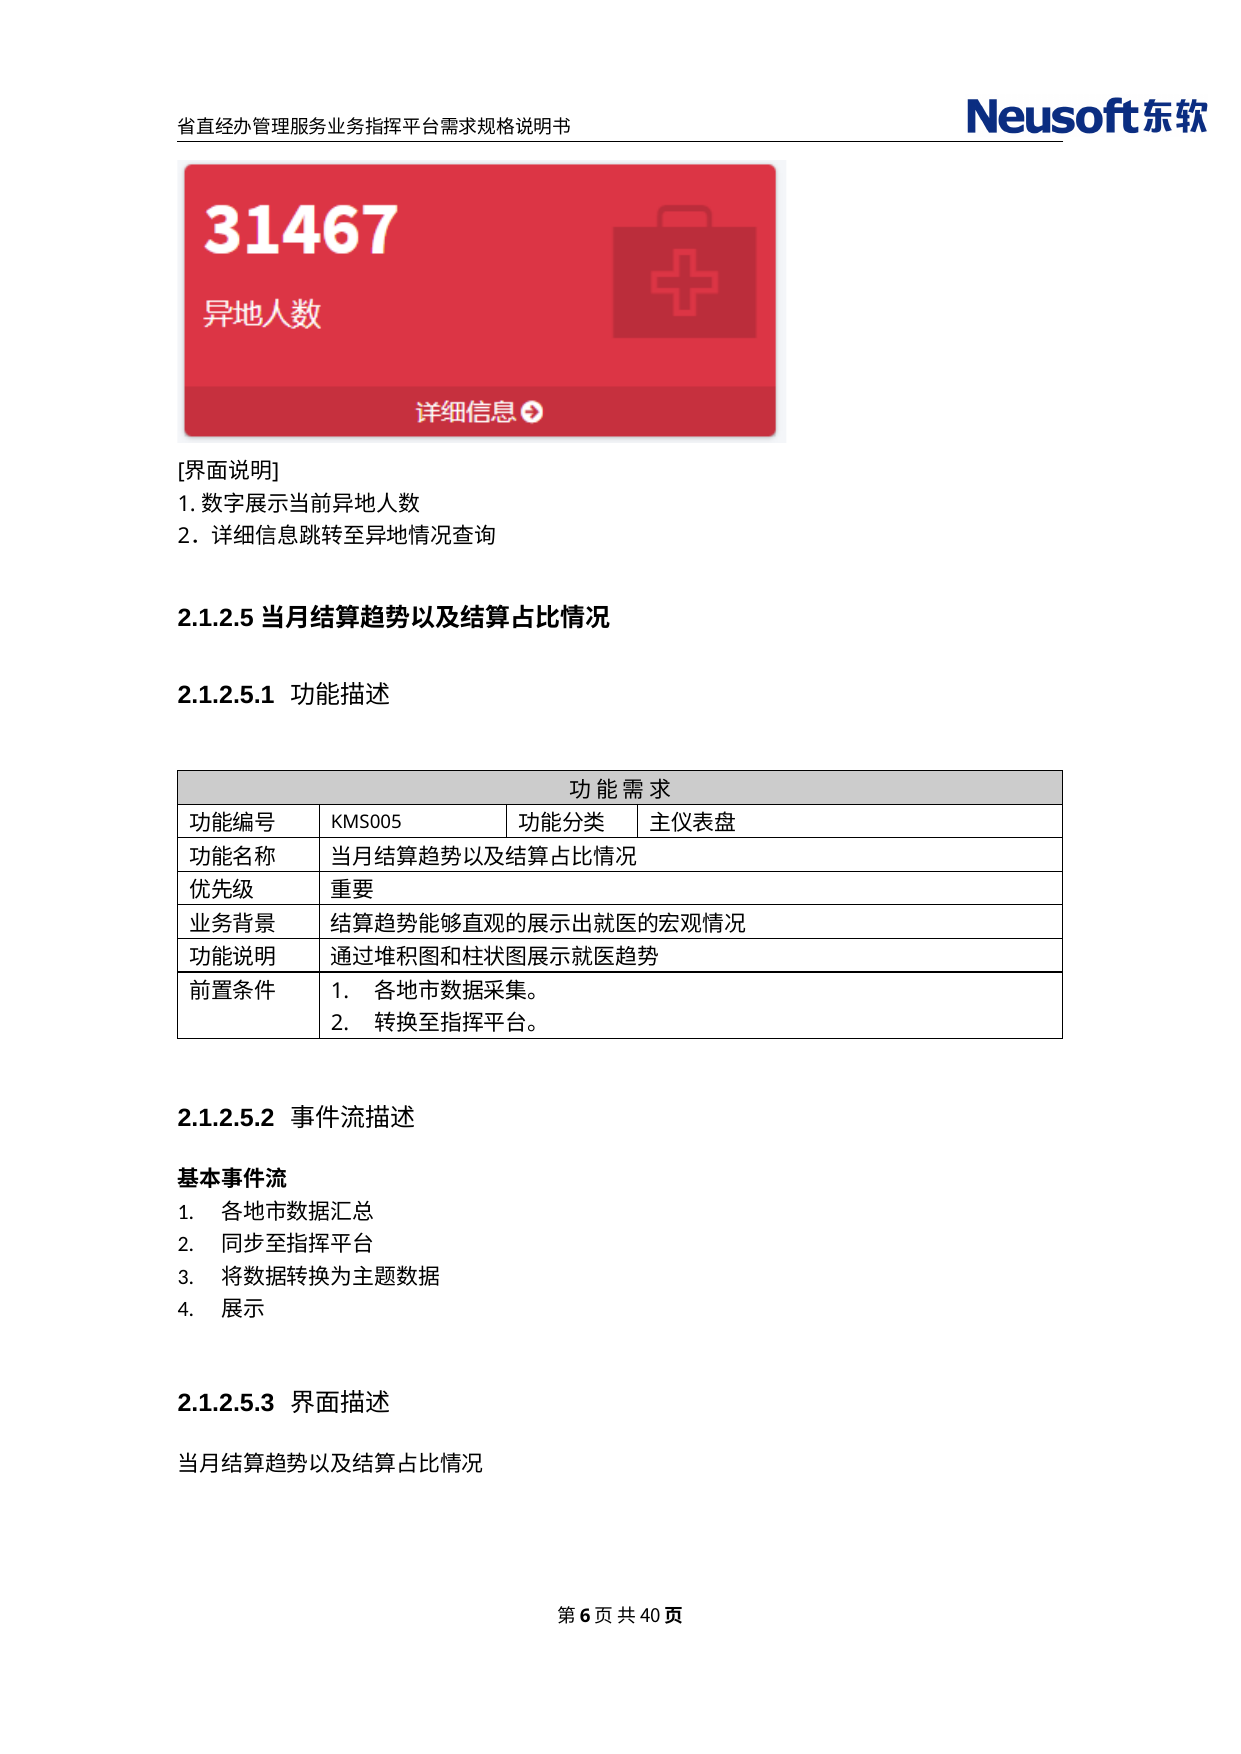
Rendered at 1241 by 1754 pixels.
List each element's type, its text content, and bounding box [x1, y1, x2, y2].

text 2．详细信息跳转至异地情况查询 [177, 518, 1063, 550]
table_cell KMS005 [320, 805, 506, 837]
text 1. 数字展示当前异地人数 [177, 485, 1063, 518]
text [界面说明] [177, 453, 1063, 485]
table_cell 重要 [320, 872, 1062, 904]
subtitle 界面描述 [177, 1368, 1063, 1433]
table_cell 结算趋势能够直观的展示出就医的宏观情况 [320, 905, 1062, 938]
text 当月结算趋势以及结算占比情况 [177, 1446, 1063, 1478]
table_cell 前置条件 [178, 973, 319, 1037]
table_cell 优先级 [178, 872, 319, 904]
table_cell 当月结算趋势以及结算占比情况 [320, 838, 1062, 871]
table_cell 功能分类 [507, 805, 637, 837]
subtitle 功能描述 [177, 660, 1063, 725]
table_cell 1. 各地市数据采集。 2. 转换至指挥平台。 [320, 973, 1062, 1037]
table_cell 功能编号 [178, 805, 319, 837]
subtitle 当月结算趋势以及结算占比情况 [177, 583, 1063, 648]
text 4. 展示 [177, 1291, 1063, 1323]
table_cell 通过堆积图和柱状图展示就医趋势 [320, 939, 1062, 971]
table_cell 主仪表盘 [638, 805, 1062, 837]
picture [964, 94, 1209, 137]
text 1. 各地市数据汇总 [177, 1193, 1063, 1226]
table_cell 功能名称 [178, 838, 319, 871]
table_cell 功能说明 [178, 939, 319, 971]
text 基本事件流 [177, 1161, 1063, 1193]
table_cell 业务背景 [178, 905, 319, 938]
table_header 功 能 需 求 [178, 771, 1062, 804]
subtitle 事件流描述 [177, 1083, 1063, 1148]
text 2. 同步至指挥平台 [177, 1226, 1063, 1258]
picture [177, 160, 787, 443]
text 3. 将数据转换为主题数据 [177, 1258, 1063, 1291]
